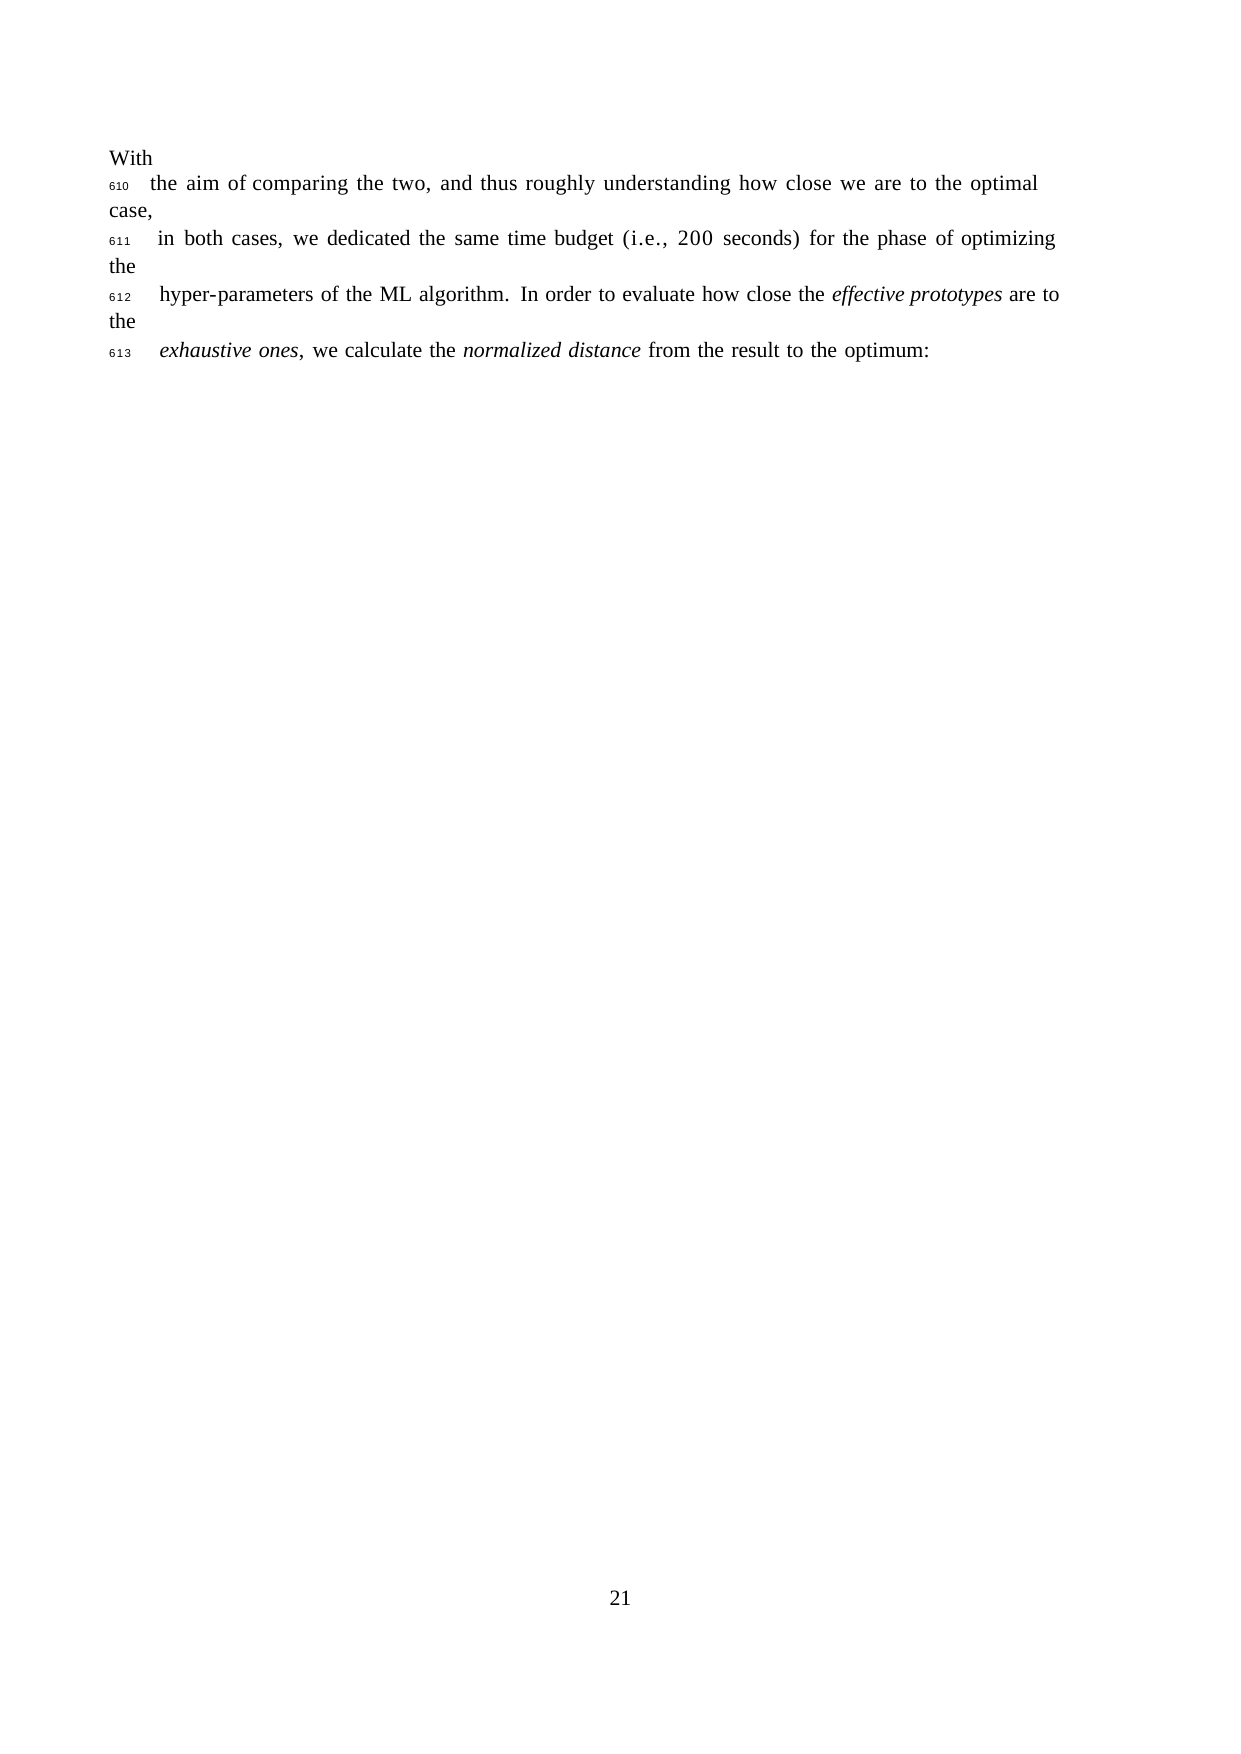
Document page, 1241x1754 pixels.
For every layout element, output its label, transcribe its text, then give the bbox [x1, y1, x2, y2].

text 610 the aim of comparing the two, and thus roughly understanding how close we are to the optimal case, [109, 172, 1090, 227]
text 612 hyper-parameters of the ML algorithm. In order to evaluate how close the effective prototypes are to the [109, 283, 1090, 338]
text 611 in both cases, we dedicated the same time budget (i.e., 200 seconds) for the phase of optimizing the [109, 227, 1090, 282]
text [109, 149, 1090, 169]
text 613 exhaustive ones, we calculate the normalized distance from the result to the optimum: [109, 339, 1090, 366]
